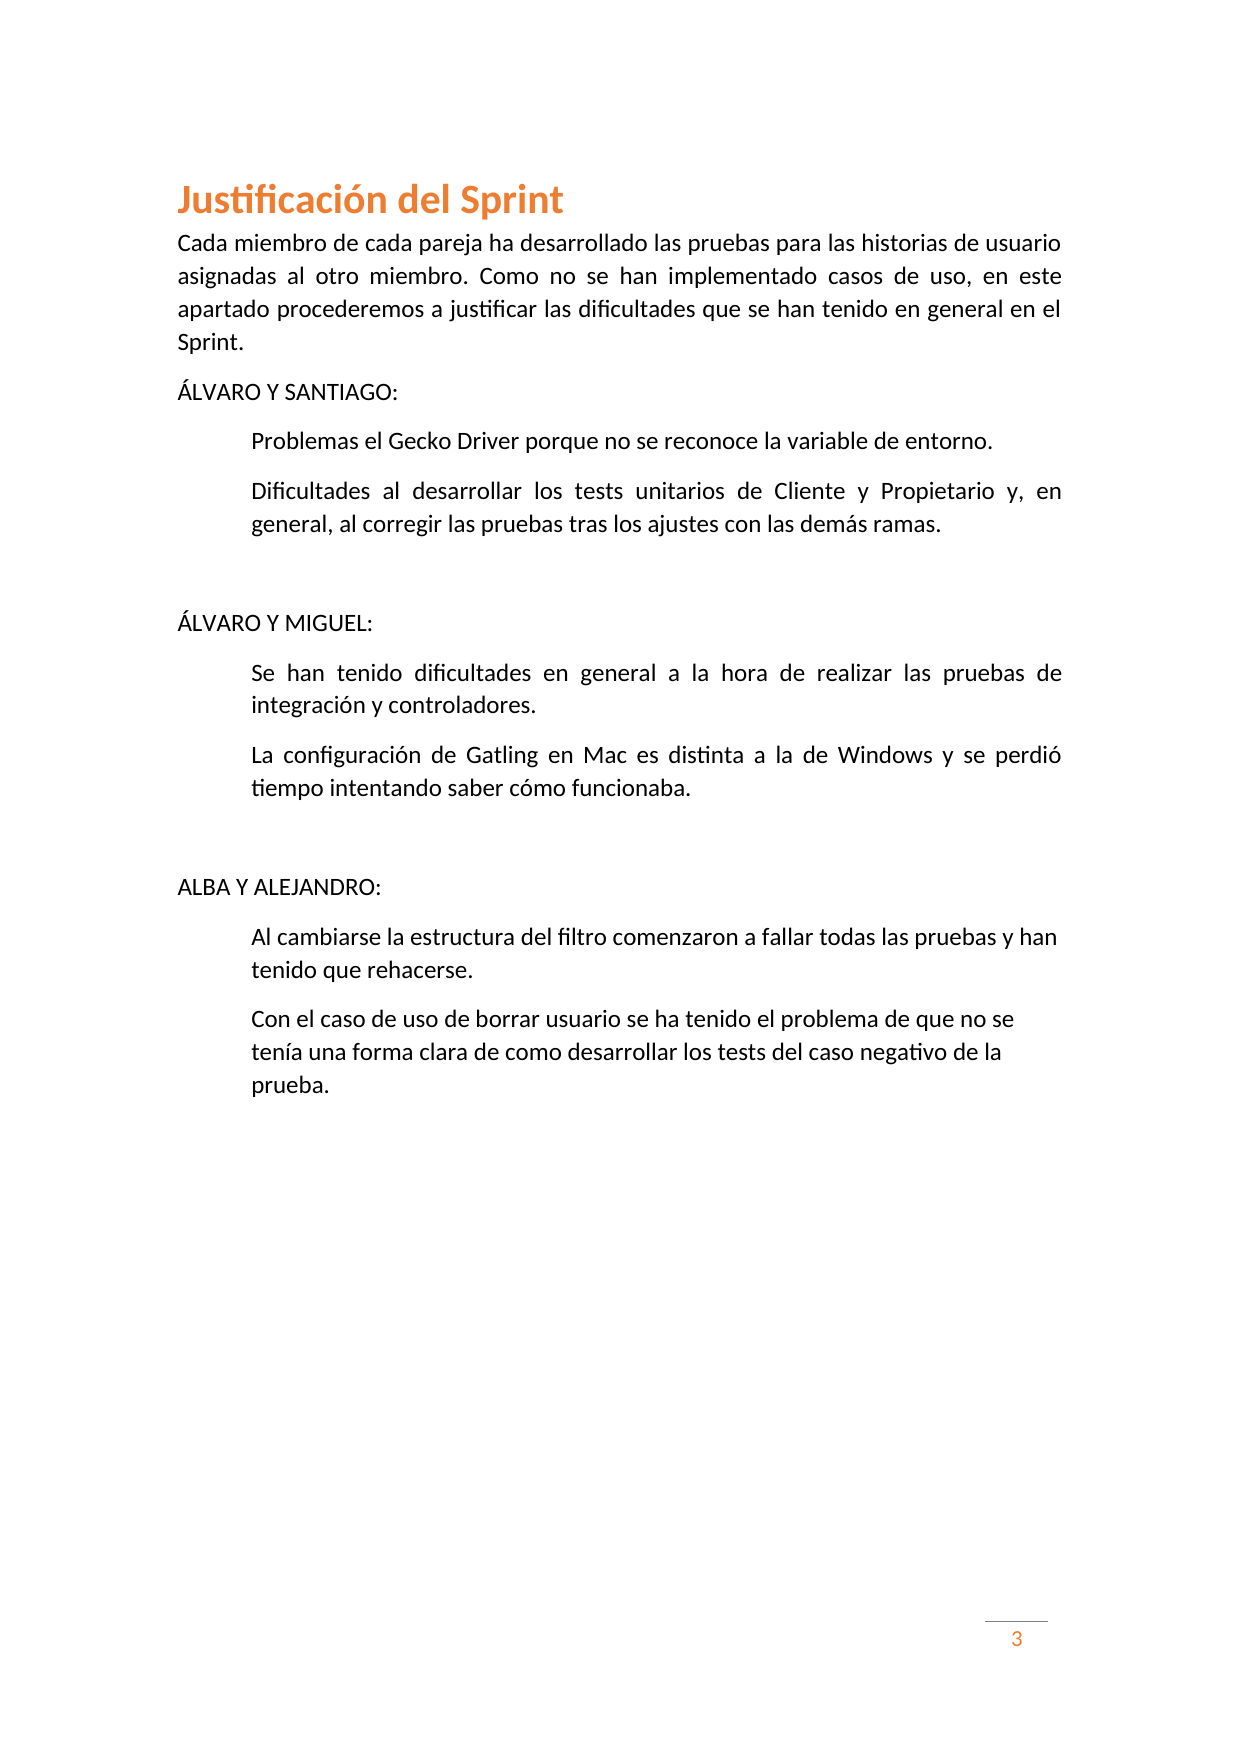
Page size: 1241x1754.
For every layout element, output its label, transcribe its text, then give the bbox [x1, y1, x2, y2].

text ÁLVARO Y MIGUEL: [177, 607, 1063, 638]
text Problemas el Gecko Driver porque no se reconoce la variable de entorno. [177, 425, 1063, 456]
text La configuración de Gatling en Mac es distinta a la de Windows y se perdió tiempo intentando saber cómo funcionaba. [251, 739, 1063, 803]
text Con el caso de uso de borrar usuario se ha tenido el problema de que no se tenía una forma clara de como desarrollar los tests del caso negativo de la prueba. [251, 1003, 1063, 1100]
text ALBA Y ALEJANDRO: [177, 871, 1063, 902]
text Dificultades al desarrollar los tests unitarios de Cliente y Propietario y, en general, al corregir las pruebas tras los ajustes con las demás ramas. [251, 475, 1063, 538]
text ÁLVARO Y SANTIAGO: [177, 376, 1063, 406]
text Al cambiarse la estructura del filtro comenzaron a fallar todas las pruebas y han tenido que rehacerse. [251, 921, 1063, 984]
text Se han tenido dificultades en general a la hora de realizar las pruebas de integración y controladores. [251, 657, 1063, 720]
text Cada miembro de cada pareja ha desarrollado las pruebas para las historias de usuario asignadas al otro miembro. Como no se han implementado casos de uso, en este apartado procederemos a justificar las dificultades que se han tenido en general en el Sprint. [177, 227, 1063, 357]
subtitle Justificación del Sprint [177, 173, 1063, 223]
